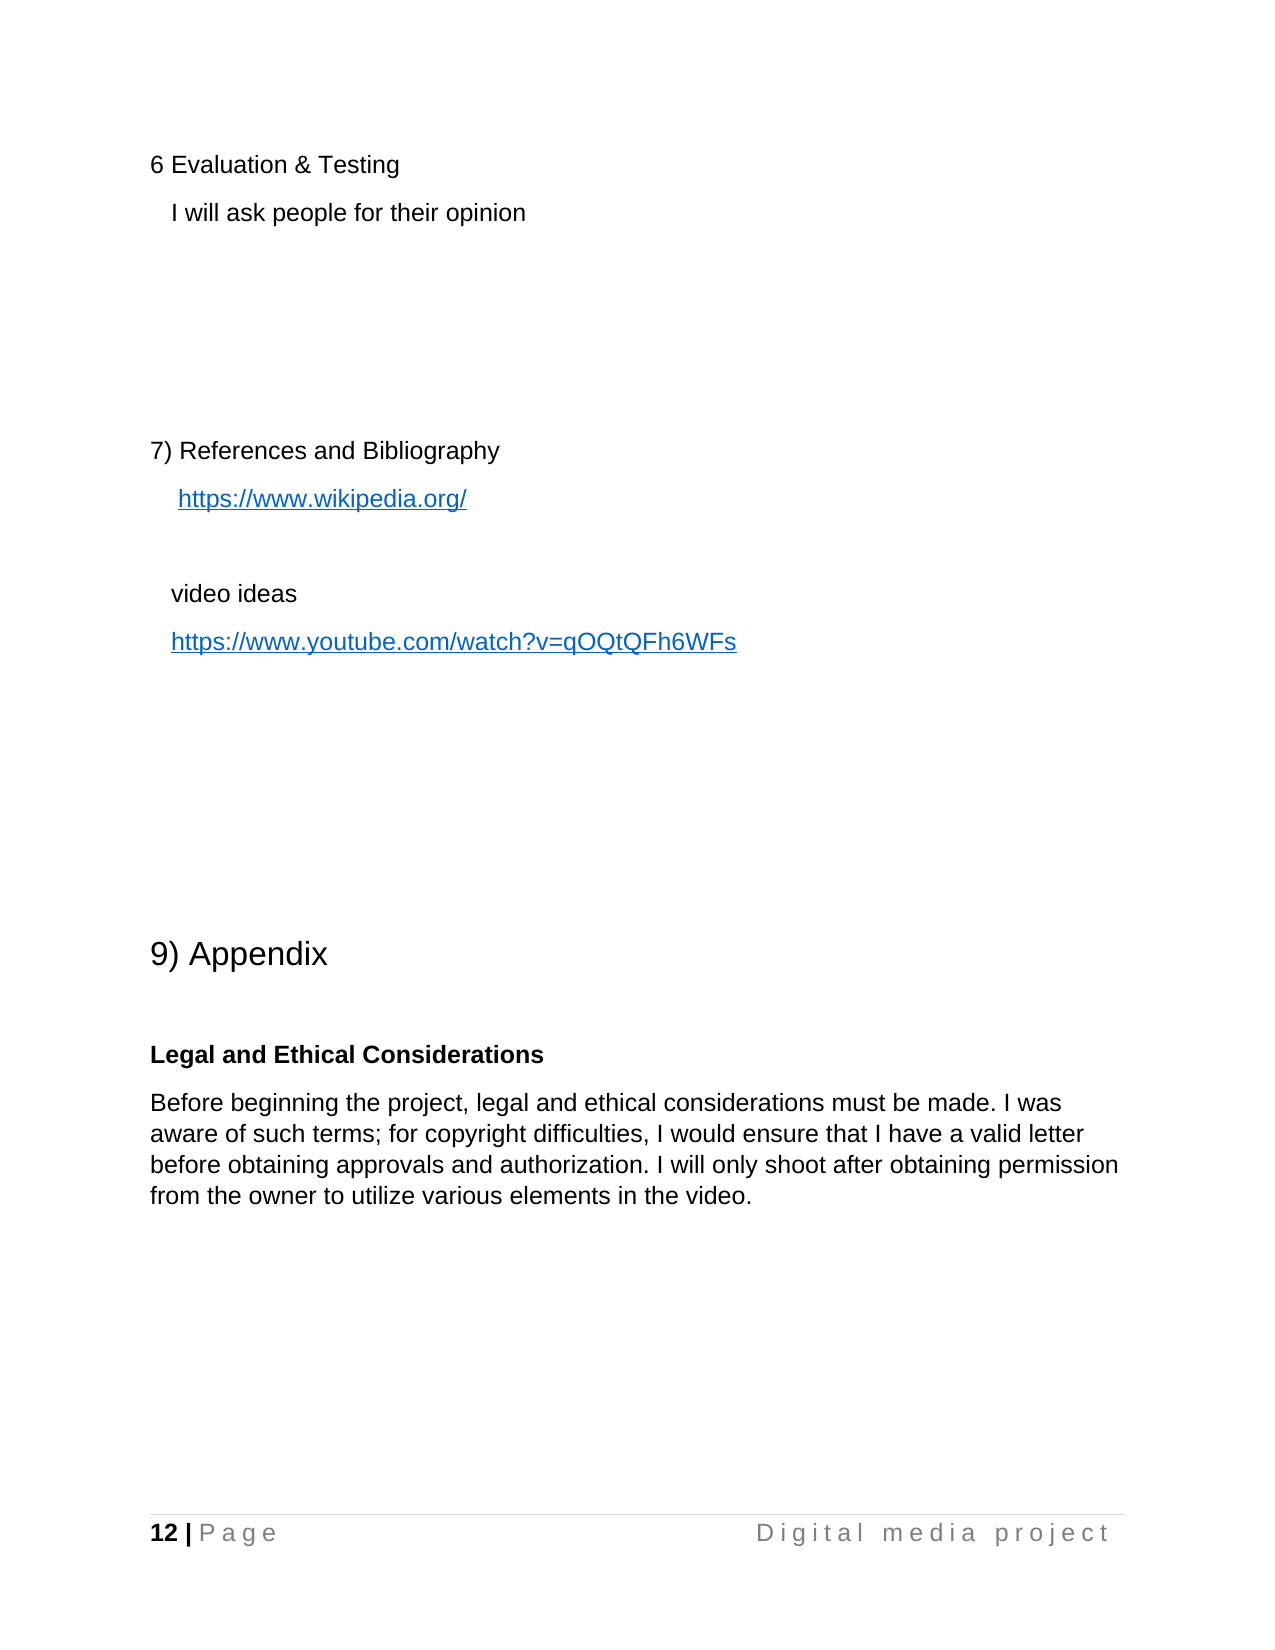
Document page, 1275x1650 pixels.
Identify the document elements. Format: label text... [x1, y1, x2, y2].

text 7) References and Bibliography [150, 436, 1125, 465]
text https://www.wikipedia.org/ [150, 484, 1125, 513]
text I will ask people for their opinion [150, 198, 1125, 226]
text https://www.youtube.com/watch?v=qOQtQFh6WFs [150, 627, 1125, 656]
text video ideas [150, 579, 1125, 608]
text 9) Appendix [150, 934, 1125, 973]
text Legal and Ethical Considerations [150, 1040, 1125, 1069]
text 6 Evaluation & Testing [150, 150, 1125, 179]
text Before beginning the project, legal and ethical considerations must be made. I was aware of such terms; for copyright difficulties, I would ensure that I have a valid letter before obtaining approvals and authorization. I will only shoot after obtaining permission from the owner to utilize various elements in the video. [150, 1088, 1125, 1209]
